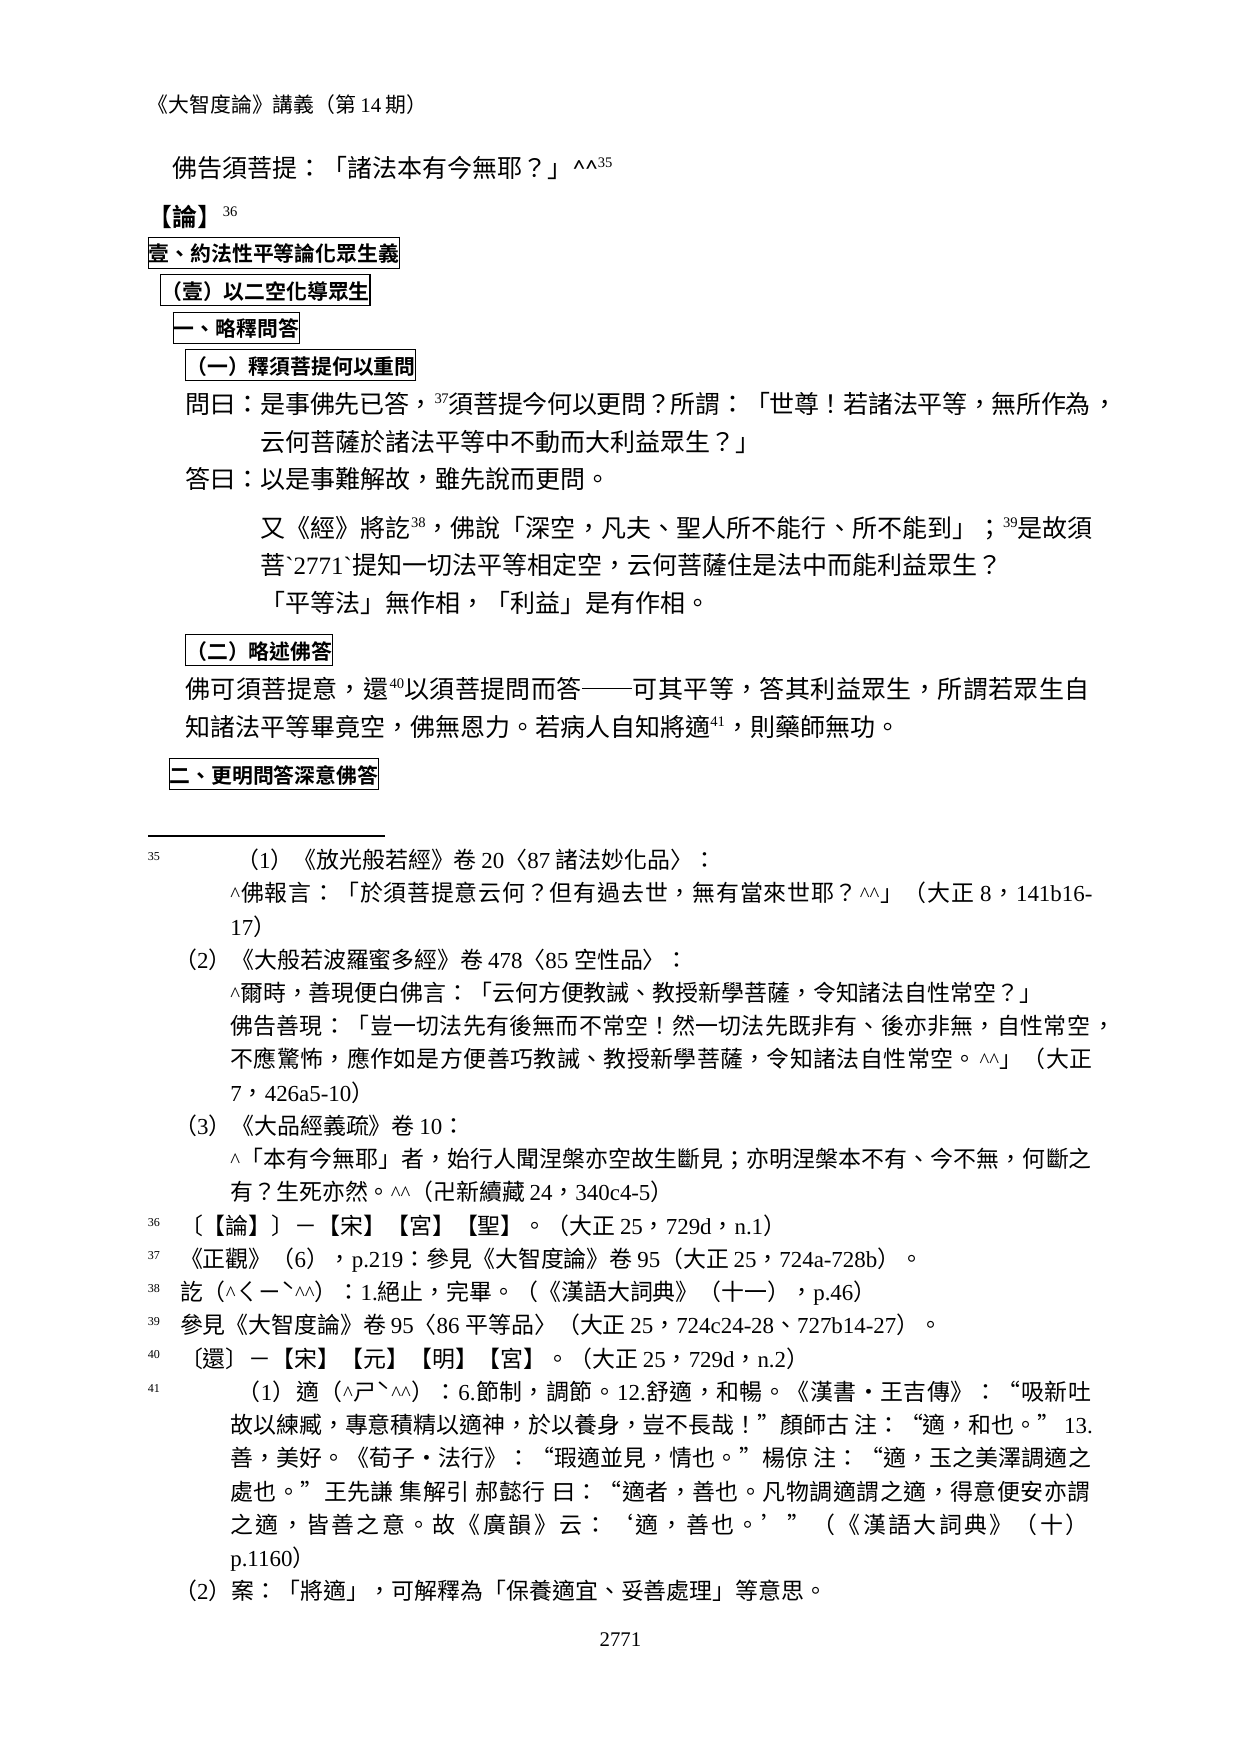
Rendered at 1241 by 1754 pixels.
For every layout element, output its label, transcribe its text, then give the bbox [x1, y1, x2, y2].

text 一、略釋問答 [173, 309, 1092, 346]
text （二）略述佛答 [185, 631, 1092, 669]
text 【論】 [148, 196, 1092, 234]
text 二、更明問答深意佛答 [148, 755, 1092, 793]
text （一）釋須菩提何以重問 [185, 346, 1092, 384]
text 答曰：以是事難解故，雖先說而更問。 [185, 459, 1092, 496]
text 問曰：是事佛先已答，須菩提今何以更問？所謂：「世尊！若諸法平等，無所作為，云何菩薩於諸法平等中不動而大利益眾生？」 [185, 384, 1092, 459]
text 佛可須菩提意，還以須菩提問而答──可其平等，答其利益眾生，所謂若眾生自知諸法平等畢竟空，佛無恩力。若病人自知將適，則藥師無功。 [185, 669, 1092, 744]
text 「平等法」無作相，「利益」是有作相。 [260, 583, 1092, 620]
text （壹）以二空化導眾生 [160, 271, 1092, 309]
text 又《經》將訖，佛說「深空，凡夫、聖人所不能行、所不能到」；是故須菩`2771`提知一切法平等相定空，云何菩薩住是法中而能利益眾生？ [260, 508, 1092, 583]
text 佛告須菩提：「諸法本有今無耶？」^^ [173, 148, 1092, 185]
text 壹、約法性平等論化眾生義 [148, 234, 1092, 271]
